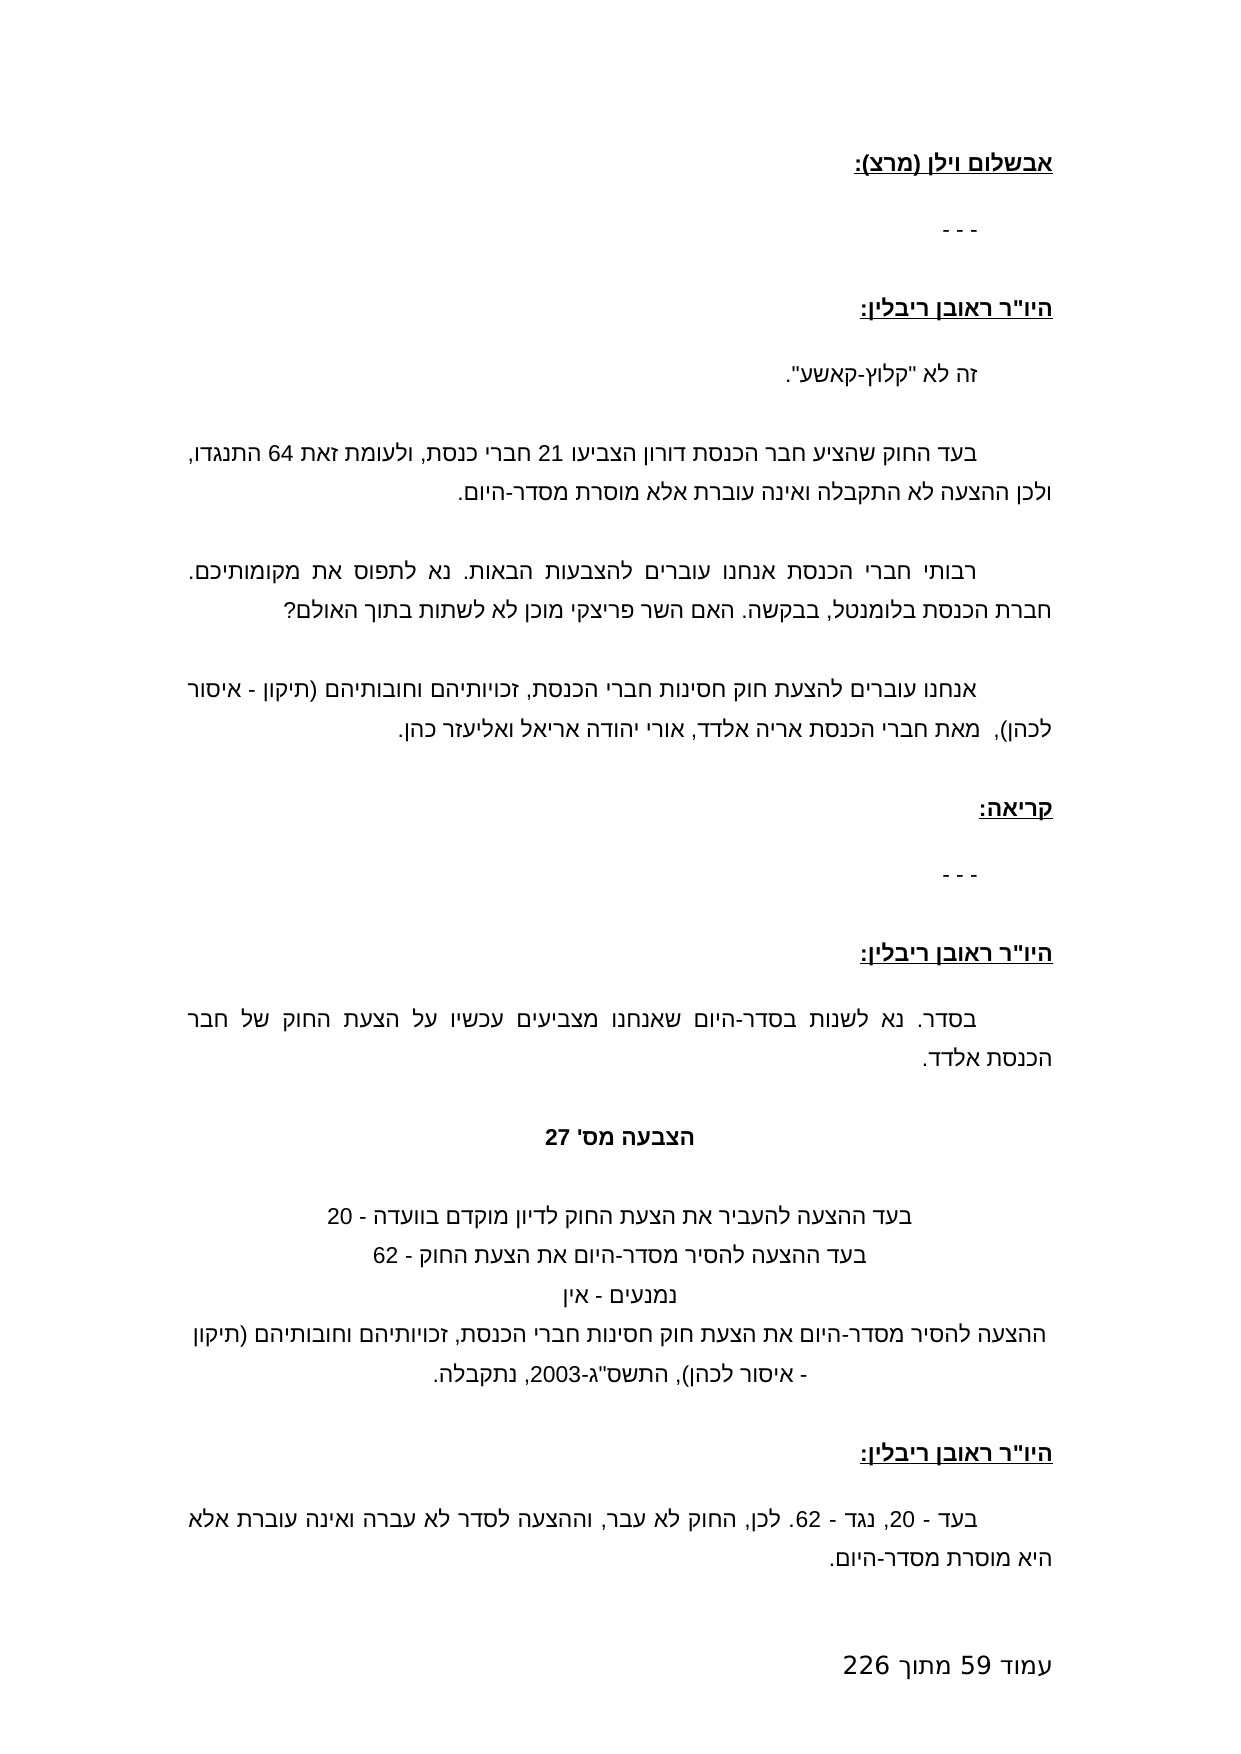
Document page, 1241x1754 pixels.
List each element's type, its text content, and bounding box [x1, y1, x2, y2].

text היו"ר ראובן ריבלין: [187, 940, 1053, 966]
text בעד ההצעה להעביר את הצעת החוק לדיון מוקדם בוועדה - 20 [187, 1203, 1053, 1229]
text - - - [187, 861, 1053, 887]
text זה לא "קלוץ-קאשע". [187, 361, 1053, 387]
text בעד ההצעה להסיר מסדר-היום את הצעת החוק - 62 [187, 1242, 1053, 1269]
text נמנעים - אין [187, 1282, 1053, 1308]
text - - - [187, 216, 1053, 242]
text הצבעה מס' 27 [187, 1124, 1053, 1150]
text אבשלום וילן (מרצ): [187, 150, 1053, 176]
text אנחנו עוברים להצעת חוק חסינות חברי הכנסת, זכויותיהם וחובותיהם (תיקון - איסור לכהן), מאת חברי הכנסת אריה אלדד, אורי יהודה אריאל ואליעזר כהן. [187, 676, 1053, 742]
text רבותי חברי הכנסת אנחנו עוברים להצבעות הבאות. נא לתפוס את מקומותיכם. חברת הכנסת בלומנטל, בבקשה. האם השר פריצקי מוכן לא לשתות בתוך האולם? [187, 558, 1053, 624]
text היו"ר ראובן ריבלין: [187, 1440, 1053, 1466]
text ההצעה להסיר מסדר-היום את הצעת חוק חסינות חברי הכנסת, זכויותיהם וחובותיהם (תיקון - איסור לכהן), התשס"ג-2003, נתקבלה. [187, 1321, 1053, 1387]
text בעד - 20, נגד - 62. לכן, החוק לא עבר, וההצעה לסדר לא עברה ואינה עוברת אלא היא מוסרת מסדר-היום. [187, 1506, 1053, 1571]
text בעד החוק שהציע חבר הכנסת דורון הצביעו 21 חברי כנסת, ולעומת זאת 64 התנגדו, ולכן ההצעה לא התקבלה ואינה עוברת אלא מוסרת מסדר-היום. [187, 439, 1053, 505]
text קריאה: [187, 795, 1053, 821]
text בסדר. נא לשנות בסדר-היום שאנחנו מצביעים עכשיו על הצעת החוק של חבר הכנסת אלדד. [187, 1006, 1053, 1071]
text היו"ר ראובן ריבלין: [187, 295, 1053, 321]
